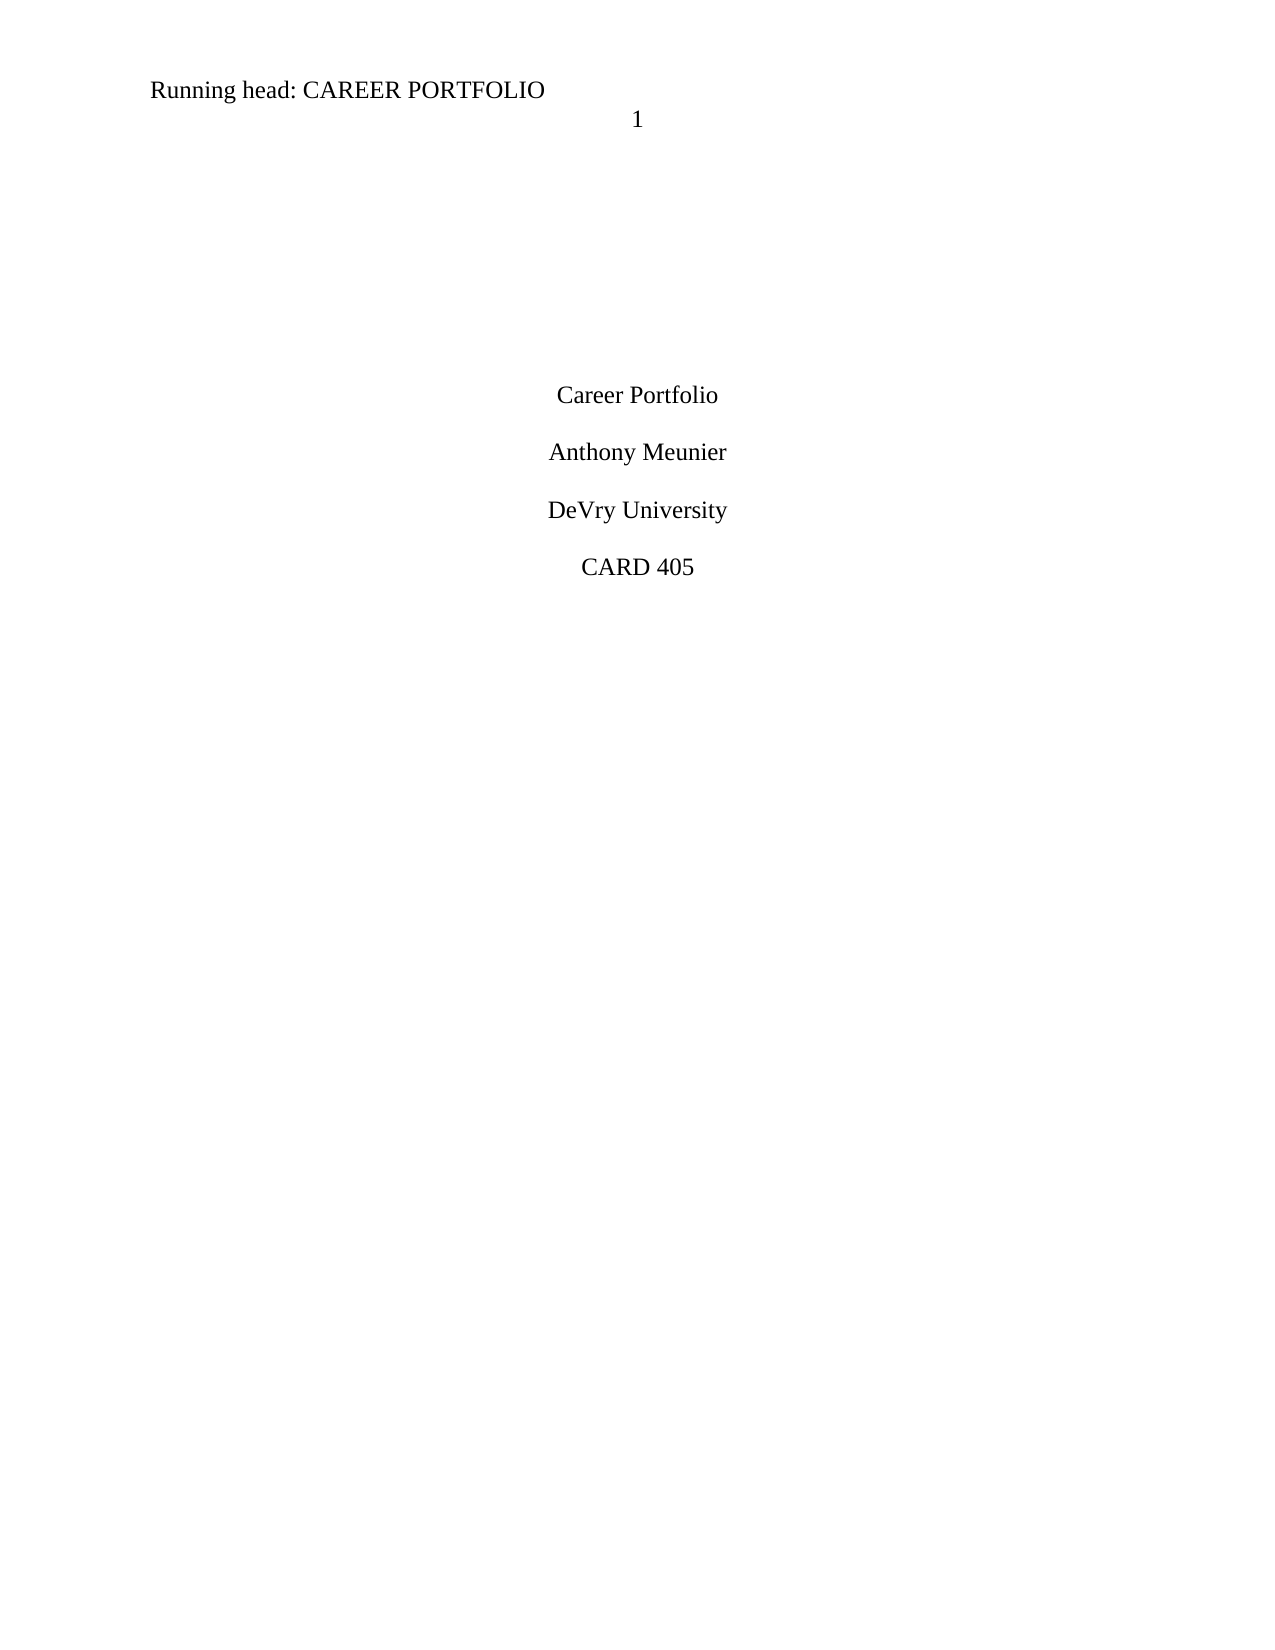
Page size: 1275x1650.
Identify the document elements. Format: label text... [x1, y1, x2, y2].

text Career Portfolio [150, 380, 1125, 409]
text DeVry University [150, 495, 1125, 524]
text CARD 405 [150, 552, 1125, 581]
text Anthony Meunier [150, 437, 1125, 466]
